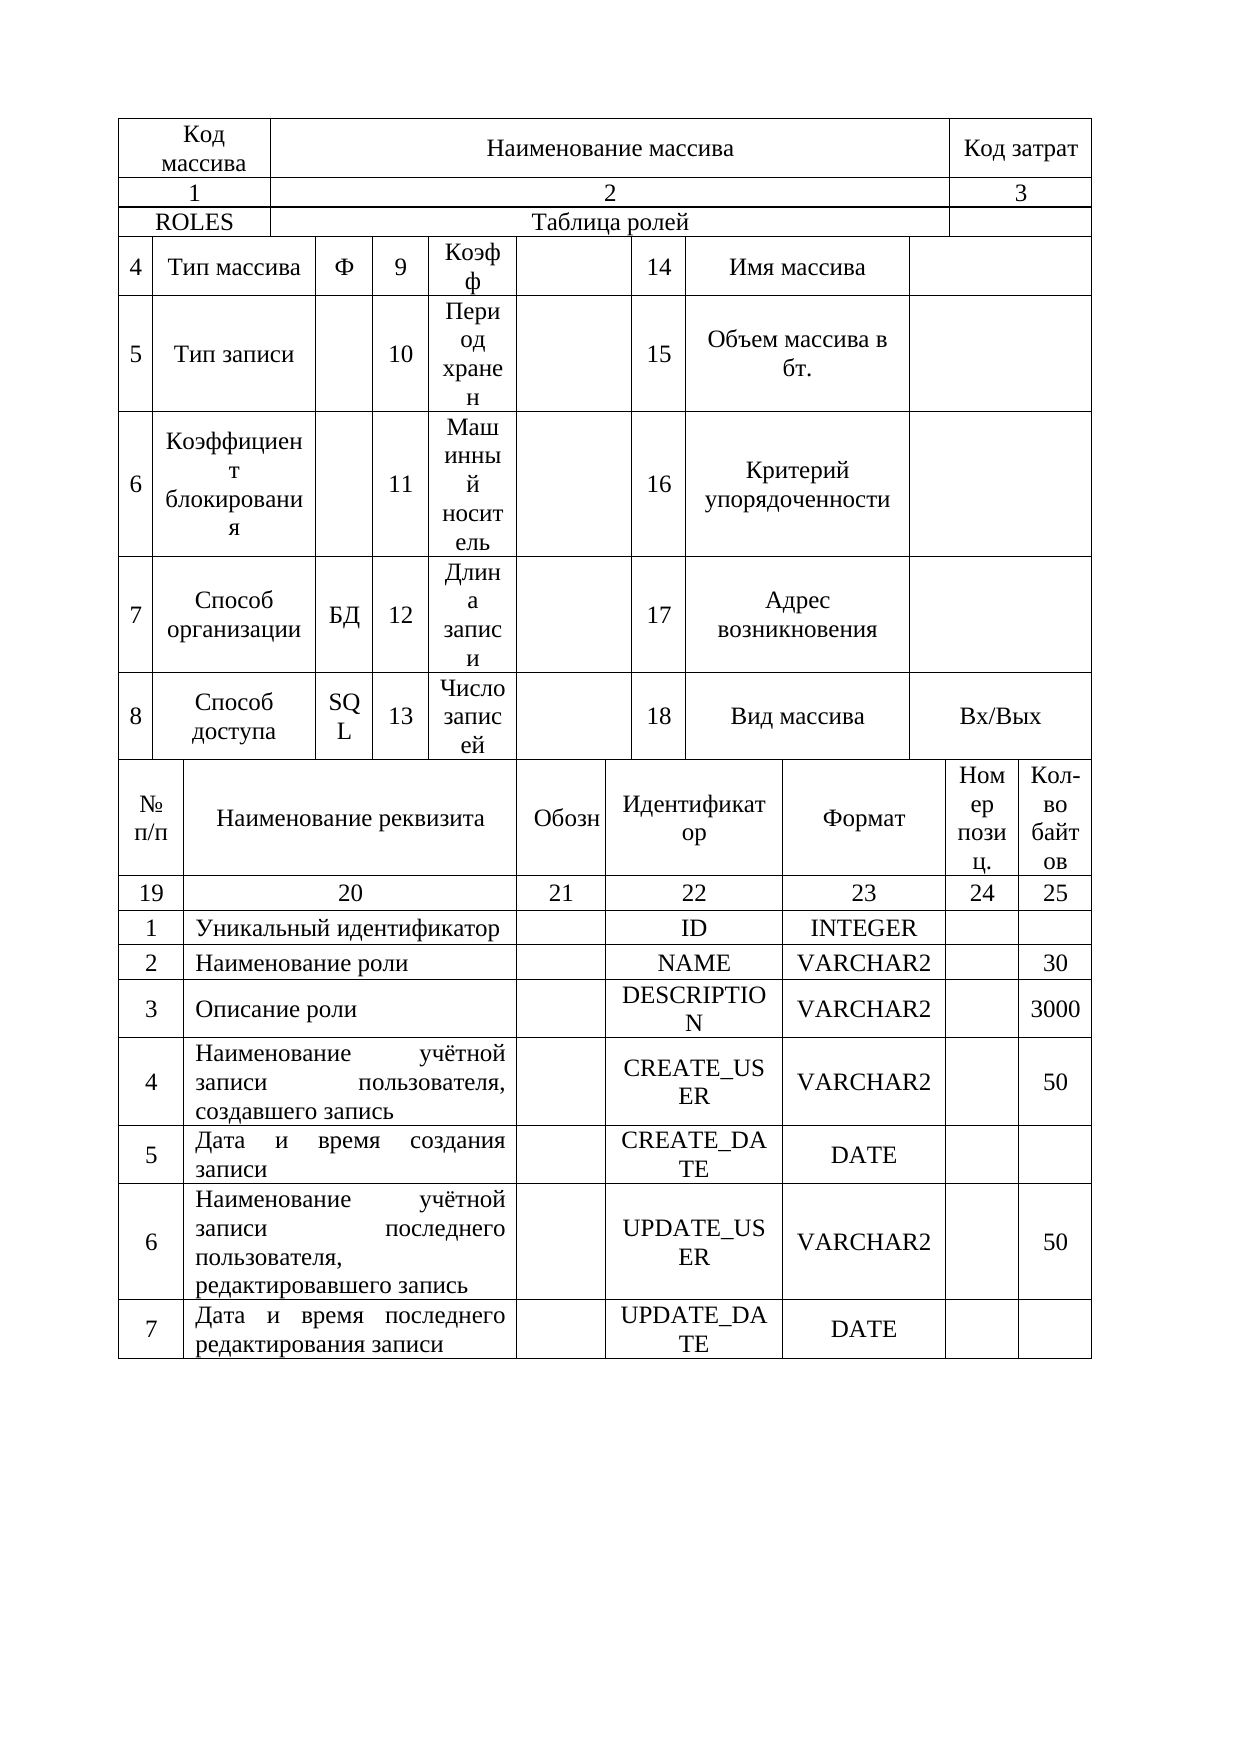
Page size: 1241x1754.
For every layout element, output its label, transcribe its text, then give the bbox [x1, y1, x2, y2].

table_cell [1019, 911, 1091, 944]
table_cell Тип массива [153, 237, 315, 295]
table_cell 4 [119, 1038, 183, 1124]
table_cell Имя массива [686, 237, 909, 295]
table_cell Описание роли [184, 980, 516, 1037]
table_cell 25 [1019, 876, 1091, 909]
table_cell 21 [517, 876, 605, 909]
table_cell 3000 [1019, 980, 1091, 1037]
table_header Код затрат [950, 119, 1091, 177]
table_cell [517, 980, 605, 1037]
table_cell Наименование роли [184, 945, 516, 979]
table_cell [946, 1126, 1018, 1183]
table_cell 16 [632, 412, 685, 556]
table_cell [517, 945, 605, 979]
table_cell [517, 557, 631, 672]
table_cell [517, 296, 631, 411]
table_cell [946, 911, 1018, 944]
table_cell Тип записи [153, 296, 315, 411]
table_cell SQL [316, 673, 372, 759]
table_cell 3 [950, 178, 1091, 206]
table_cell 9 [373, 237, 428, 295]
table_cell 1 [119, 911, 183, 944]
table_cell [316, 296, 372, 411]
table_cell [946, 1184, 1018, 1299]
table_cell [517, 1126, 605, 1183]
table_cell Дата и время последнего редактирования записи [184, 1300, 516, 1358]
table_cell ROLES [119, 208, 270, 236]
table_cell NAME [606, 945, 782, 979]
table_cell Способ организации [153, 557, 315, 672]
table_cell Период хранен [429, 296, 516, 411]
table_cell [316, 412, 372, 556]
table_cell [517, 673, 631, 759]
table_cell ID [606, 911, 782, 944]
table_cell CREATE_USER [606, 1038, 782, 1124]
table_cell [950, 208, 1091, 236]
table_cell 6 [119, 412, 152, 556]
table_cell [517, 911, 605, 944]
table_cell [517, 237, 631, 295]
table_cell [910, 237, 1091, 295]
table_cell [517, 1184, 605, 1299]
table_cell Адрес возникновения [686, 557, 909, 672]
table_cell Вид массива [686, 673, 909, 759]
table_cell VARCHAR2 [783, 945, 945, 979]
table_cell Идентификатор [606, 760, 782, 875]
table_header Код массива [119, 119, 270, 177]
table_cell VARCHAR2 [783, 1184, 945, 1299]
table_cell 19 [119, 876, 183, 909]
table_cell [946, 1300, 1018, 1358]
table_header Наименование массива [271, 119, 949, 177]
table_cell [1019, 1126, 1091, 1183]
table_cell 8 [119, 673, 152, 759]
table_cell Длина записи [429, 557, 516, 672]
table_cell DATE [783, 1126, 945, 1183]
table_cell Таблица ролей [271, 208, 949, 236]
table_cell 1 [119, 178, 270, 206]
table_cell [517, 1038, 605, 1124]
table_cell [946, 980, 1018, 1037]
table_cell Коэфф [429, 237, 516, 295]
table_cell 7 [119, 1300, 183, 1358]
table_cell БД [316, 557, 372, 672]
table_cell Обозн [517, 760, 605, 875]
table_cell 22 [606, 876, 782, 909]
table_cell [946, 1038, 1018, 1124]
table_cell UPDATE_DATE [606, 1300, 782, 1358]
table_cell [517, 412, 631, 556]
table_cell Номер позиц. [946, 760, 1018, 875]
table_cell DESCRIPTION [606, 980, 782, 1037]
table_cell 14 [632, 237, 685, 295]
table_cell 2 [119, 945, 183, 979]
table_cell Число записей [429, 673, 516, 759]
table_cell [1019, 1300, 1091, 1358]
table_cell 6 [119, 1184, 183, 1299]
table_cell 13 [373, 673, 428, 759]
table_cell № п/п [119, 760, 183, 875]
table_cell CREATE_DATE [606, 1126, 782, 1183]
table_cell [517, 1300, 605, 1358]
table_cell 15 [632, 296, 685, 411]
table_cell 5 [119, 296, 152, 411]
table_cell 10 [373, 296, 428, 411]
table_cell Способ доступа [153, 673, 315, 759]
table_cell Кол-во байтов [1019, 760, 1091, 875]
table_cell Наименование учётной записи пользователя, создавшего запись [184, 1038, 516, 1124]
table_cell Объем массива в бт. [686, 296, 909, 411]
table_cell Коэффициент блокирования [153, 412, 315, 556]
table_cell Наименование реквизита [184, 760, 516, 875]
table_cell 50 [1019, 1184, 1091, 1299]
table_cell 5 [119, 1126, 183, 1183]
table_cell 50 [1019, 1038, 1091, 1124]
table_cell DATE [783, 1300, 945, 1358]
table_cell Вх/Вых [910, 673, 1091, 759]
table_cell [946, 945, 1018, 979]
table_cell 3 [119, 980, 183, 1037]
table_cell 4 [119, 237, 152, 295]
table_cell UPDATE_USER [606, 1184, 782, 1299]
table_cell VARCHAR2 [783, 980, 945, 1037]
table_cell [910, 557, 1091, 672]
table_cell Ф [316, 237, 372, 295]
table_cell 12 [373, 557, 428, 672]
table_cell Дата и время создания записи [184, 1126, 516, 1183]
table_cell [910, 412, 1091, 556]
table_cell 24 [946, 876, 1018, 909]
table_cell 30 [1019, 945, 1091, 979]
table_cell 23 [783, 876, 945, 909]
table_cell Наименование учётной записи последнего пользователя, редактировавшего запись [184, 1184, 516, 1299]
table_cell Уникальный идентификатор [184, 911, 516, 944]
table_cell 20 [184, 876, 516, 909]
table_cell 7 [119, 557, 152, 672]
table_cell INTEGER [783, 911, 945, 944]
table_cell [910, 296, 1091, 411]
table_cell VARCHAR2 [783, 1038, 945, 1124]
table_cell Критерий упорядоченности [686, 412, 909, 556]
table_cell 2 [271, 178, 949, 206]
table_cell 11 [373, 412, 428, 556]
table_cell 17 [632, 557, 685, 672]
table_cell Машинный носитель [429, 412, 516, 556]
table_cell 18 [632, 673, 685, 759]
table_cell Формат [783, 760, 945, 875]
